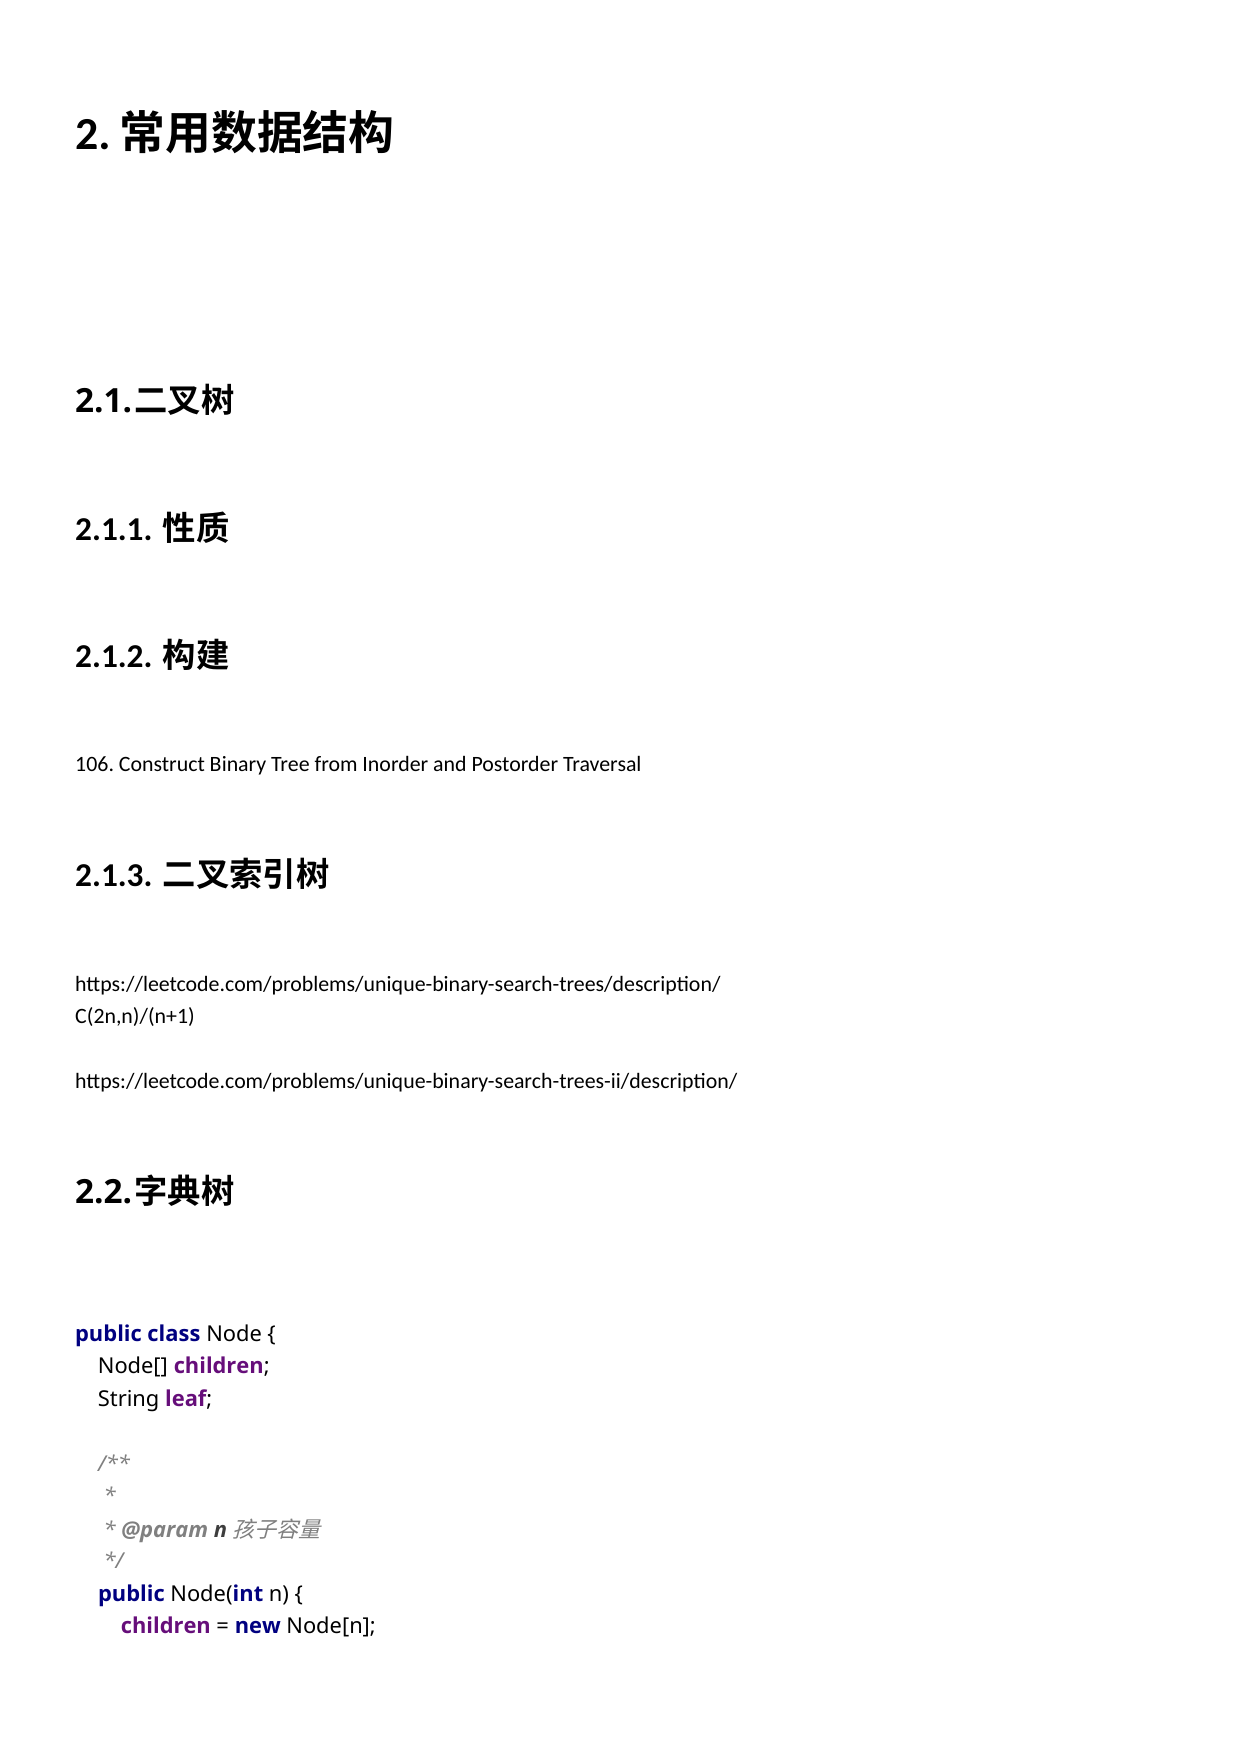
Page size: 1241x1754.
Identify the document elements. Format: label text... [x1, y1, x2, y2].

subtitle 字典树 [75, 1156, 1165, 1221]
subtitle 二叉树 [75, 366, 1165, 431]
subtitle 二叉索引树 [75, 839, 1165, 904]
subtitle 常用数据结构 [75, 81, 1165, 178]
text public class Node { Node[] children; String leaf; /** * * @param n 孩子容量 */ public Node(int n) { children = new Node[n]; } } [75, 1316, 1165, 1641]
subtitle 性质 [75, 493, 1165, 558]
subtitle 构建 [75, 620, 1165, 685]
text https://leetcode.com/problems/unique-binary-search-trees-ii/description/ [75, 1064, 1165, 1097]
text C(2n,n)/(n+1) [75, 999, 1165, 1032]
text https://leetcode.com/problems/unique-binary-search-trees/description/ [75, 967, 1165, 999]
text 106. Construct Binary Tree from Inorder and Postorder Traversal [75, 747, 1165, 780]
